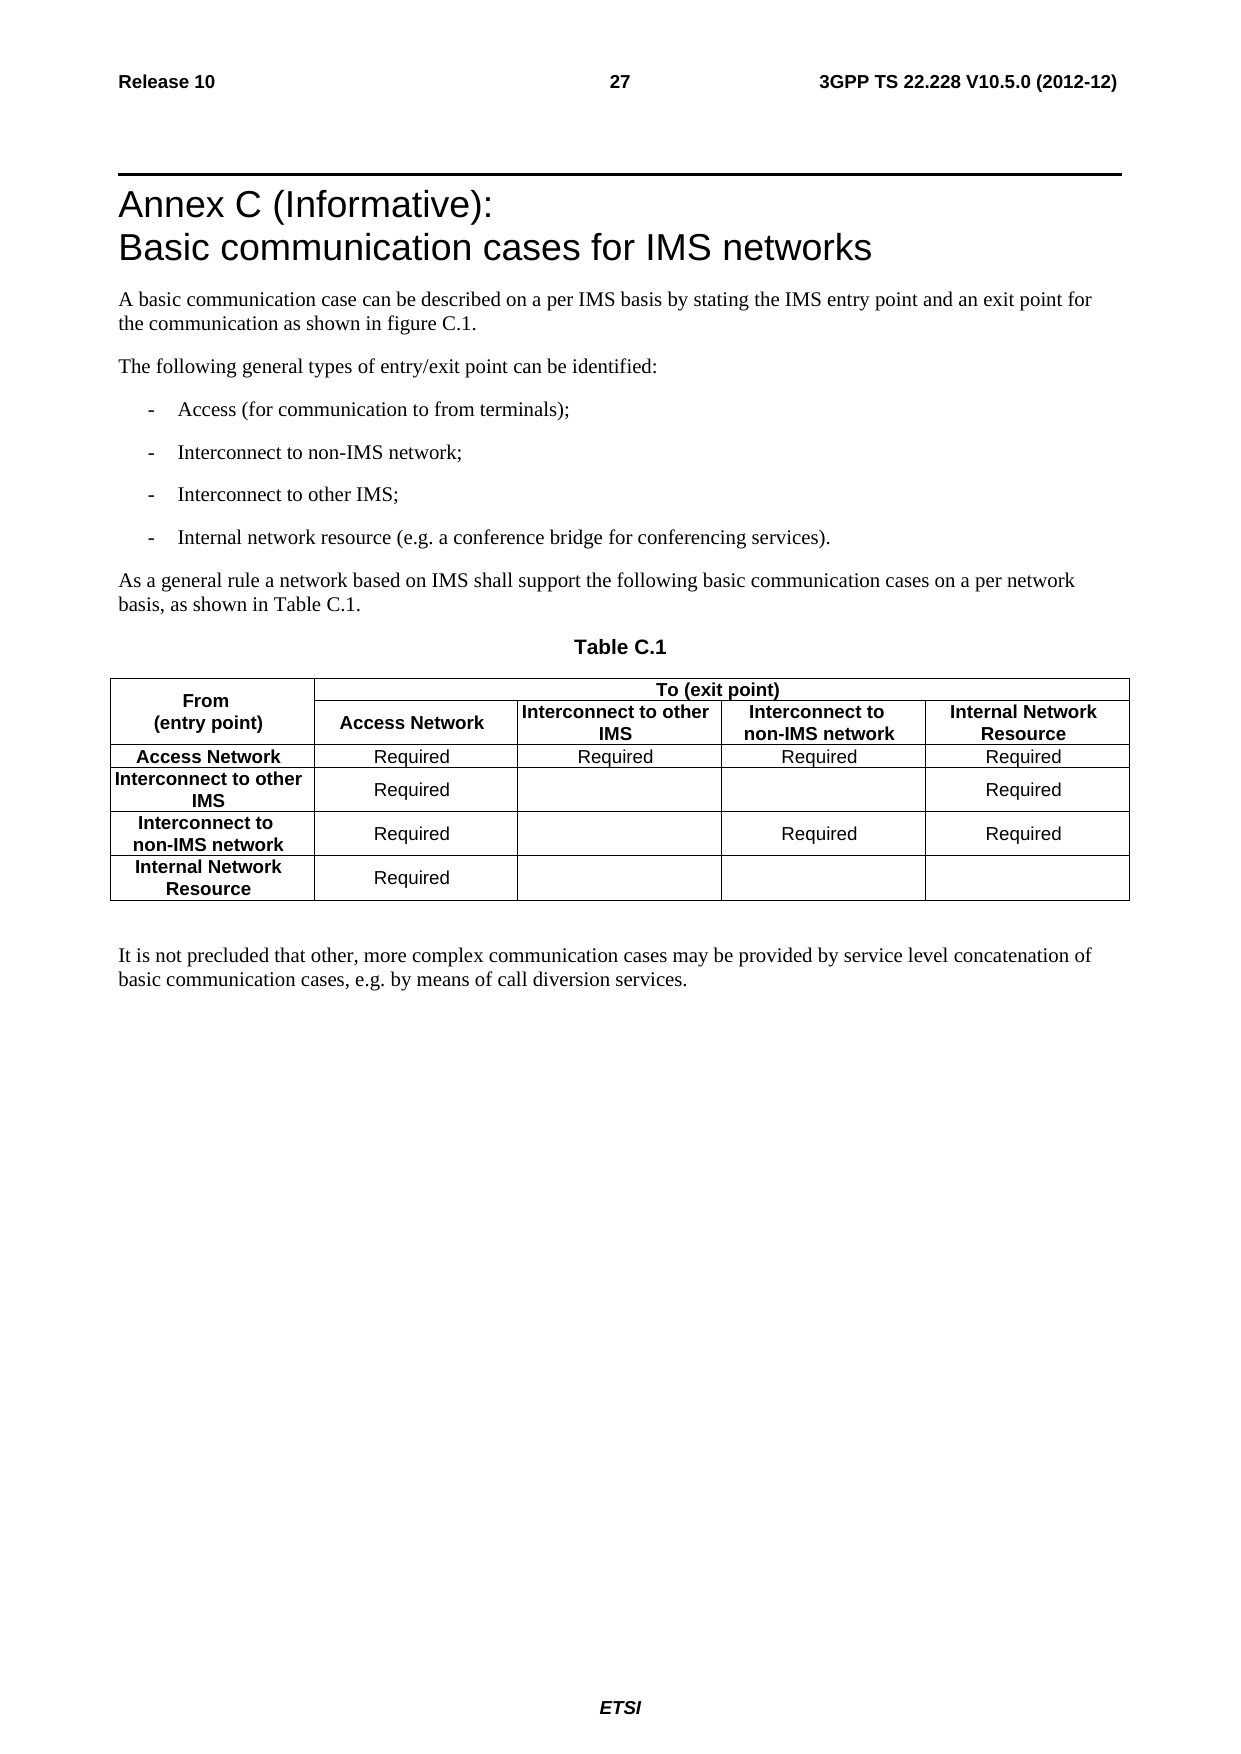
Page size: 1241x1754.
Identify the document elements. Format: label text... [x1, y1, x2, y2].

table_cell Internal Network Resource [111, 856, 314, 899]
table_cell [722, 856, 925, 899]
table_cell [518, 768, 721, 811]
table_cell Required [518, 745, 721, 767]
table_cell [926, 856, 1129, 899]
table_cell Access Network [111, 745, 314, 767]
table_cell Interconnect to other IMS [111, 768, 314, 811]
text - Interconnect to non-IMS network; [148, 439, 1122, 464]
text A basic communication case can be described on a per IMS basis by stating the IMS entry point and an exit point for the communication as shown in figure C.1. [118, 287, 1122, 335]
table_cell Interconnect to other IMS [518, 701, 721, 744]
text It is not precluded that other, more complex communication cases may be provided by service level concatenation of basic communication cases, e.g. by means of call diversion services. [118, 943, 1122, 991]
table_header From (entry point) [111, 679, 314, 744]
table_cell Required [315, 768, 517, 811]
table_cell Required [722, 745, 925, 767]
table_cell Access Network [315, 701, 517, 744]
table_cell Required [926, 768, 1129, 811]
text - Internal network resource (e.g. a conference bridge for conferencing services). [148, 525, 1122, 549]
table_header To (exit point) [315, 679, 1129, 700]
table_cell Required [926, 745, 1129, 767]
table_cell Required [926, 812, 1129, 855]
text - Access (for communication to from terminals); [148, 397, 1122, 421]
table_cell Required [315, 745, 517, 767]
text Table C.1 [118, 635, 1122, 659]
table_cell Required [315, 856, 517, 899]
table_cell Required [722, 812, 925, 855]
table_cell [722, 768, 925, 811]
text The following general types of entry/exit point can be identified: [118, 354, 1122, 378]
table_cell [518, 856, 721, 899]
table_cell Interconnect to non-IMS network [111, 812, 314, 855]
text As a general rule a network based on IMS shall support the following basic communication cases on a per network basis, as shown in Table C.1. [118, 568, 1122, 616]
table_cell Internal Network Resource [926, 701, 1129, 744]
table_cell Interconnect to non-IMS network [722, 701, 925, 744]
text - Interconnect to other IMS; [148, 482, 1122, 506]
subtitle Annex C (Informative): Basic communication cases for IMS networks [118, 176, 1122, 268]
table_cell [518, 812, 721, 855]
table_cell Required [315, 812, 517, 855]
